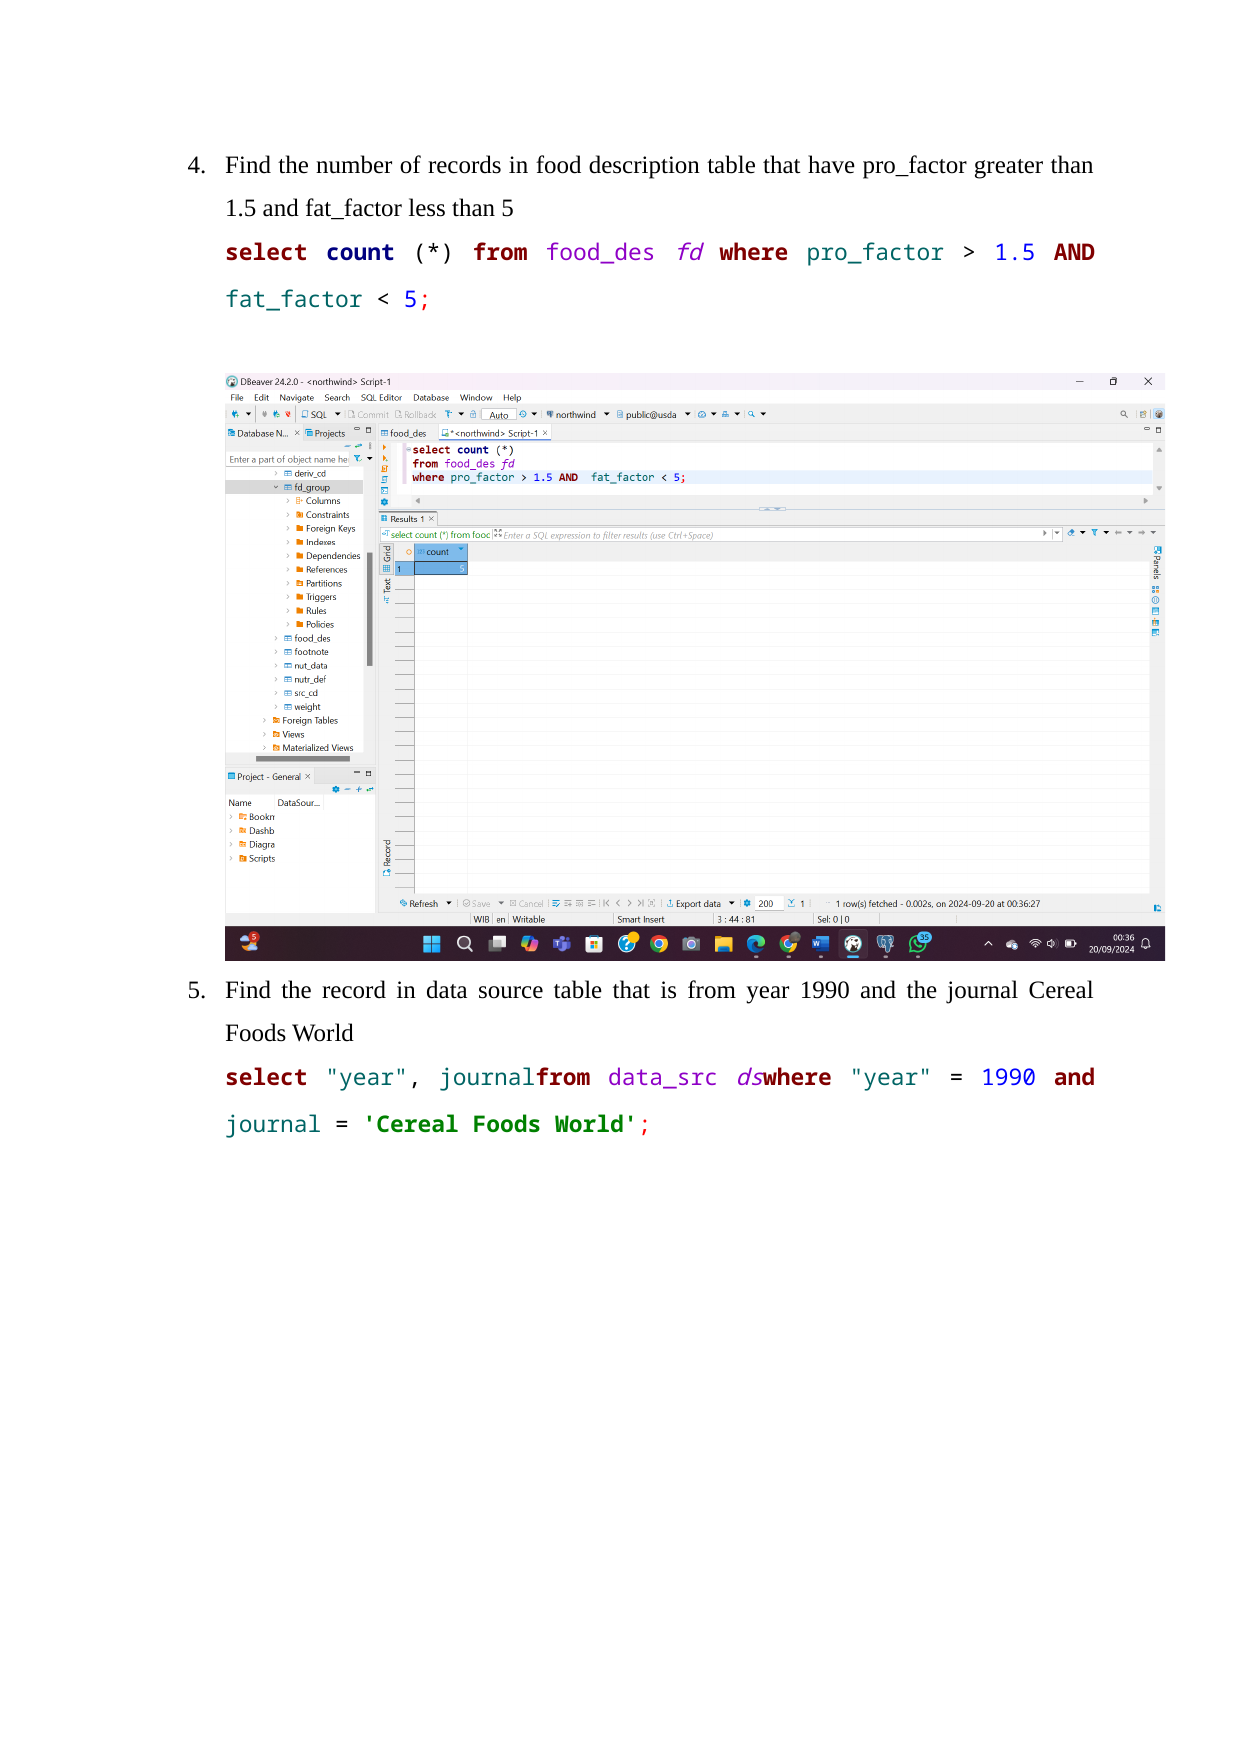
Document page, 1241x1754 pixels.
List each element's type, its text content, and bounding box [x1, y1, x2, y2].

list select "year", journalfrom data_src dswhere "year" = 1990 and journal = 'Cereal Foods World'; [225, 1061, 1095, 1139]
list Find the number of records in food description table that have pro_factor greater than 1.5 and fat_factor less than 5 [187, 150, 1095, 222]
list select count (*) from food_des fd where pro_factor > 1.5 AND fat_factor < 5; [225, 236, 1095, 314]
picture [225, 373, 1166, 961]
list Find the record in data source table that is from year 1990 and the journal Cereal Foods World [187, 975, 1095, 1047]
